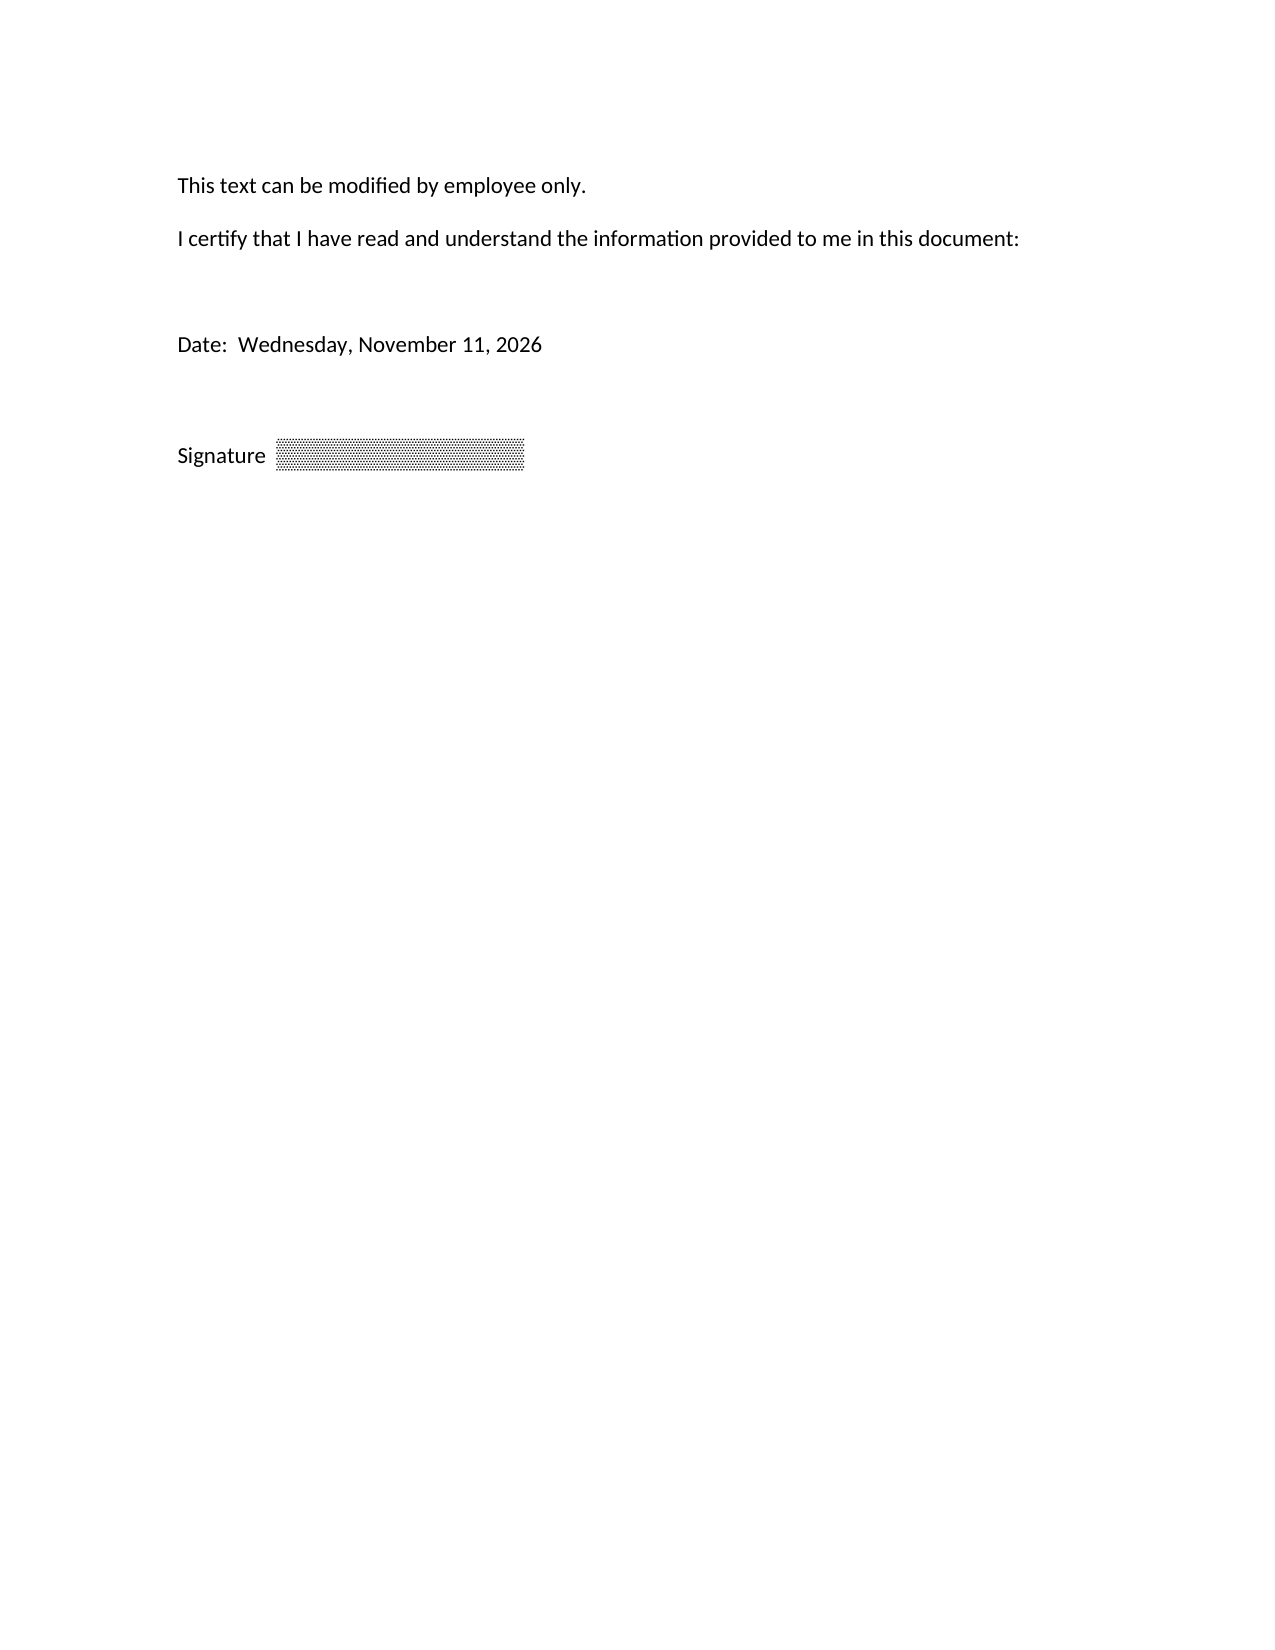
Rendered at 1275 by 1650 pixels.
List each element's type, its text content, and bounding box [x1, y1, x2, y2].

text This text can be modified by employee only. [177, 171, 1186, 199]
text Signature ▒▒▒▒▒▒▒▒▒▒▒▒ [177, 436, 1186, 470]
text Date: Tuesday, March 22, 2011 [177, 330, 1186, 358]
text I certify that I have read and understand the information provided to me in this document: [177, 224, 1186, 252]
